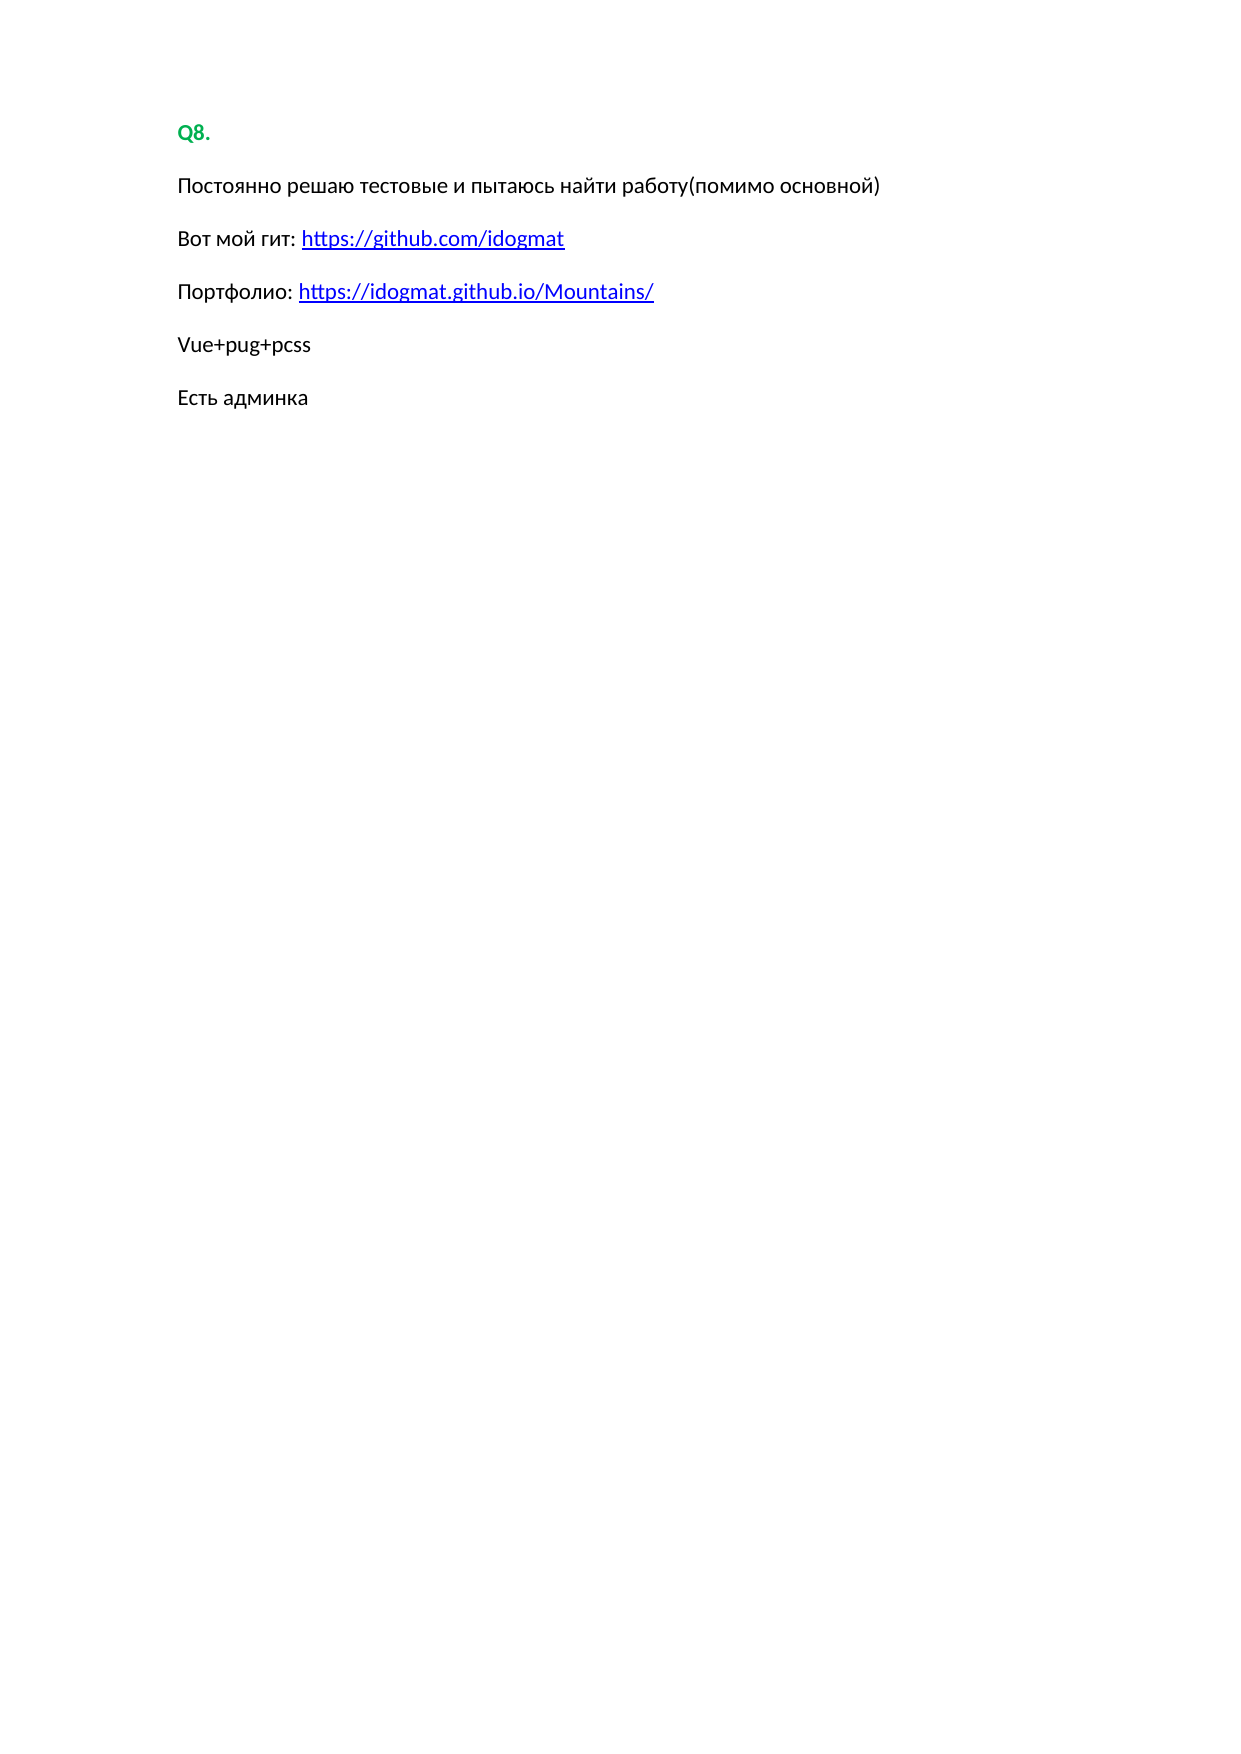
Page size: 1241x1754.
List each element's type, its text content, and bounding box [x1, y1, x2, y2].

text Портфолио: https://idogmat.github.io/Mountains/ [177, 277, 1152, 305]
text Есть админка [177, 383, 1152, 411]
text Q8. [177, 118, 1152, 146]
text Постоянно решаю тестовые и пытаюсь найти работу(помимо основной) [177, 171, 1152, 199]
text Vue+pug+pcss [177, 330, 1152, 358]
text Вот мой гит: https://github.com/idogmat [177, 224, 1152, 252]
